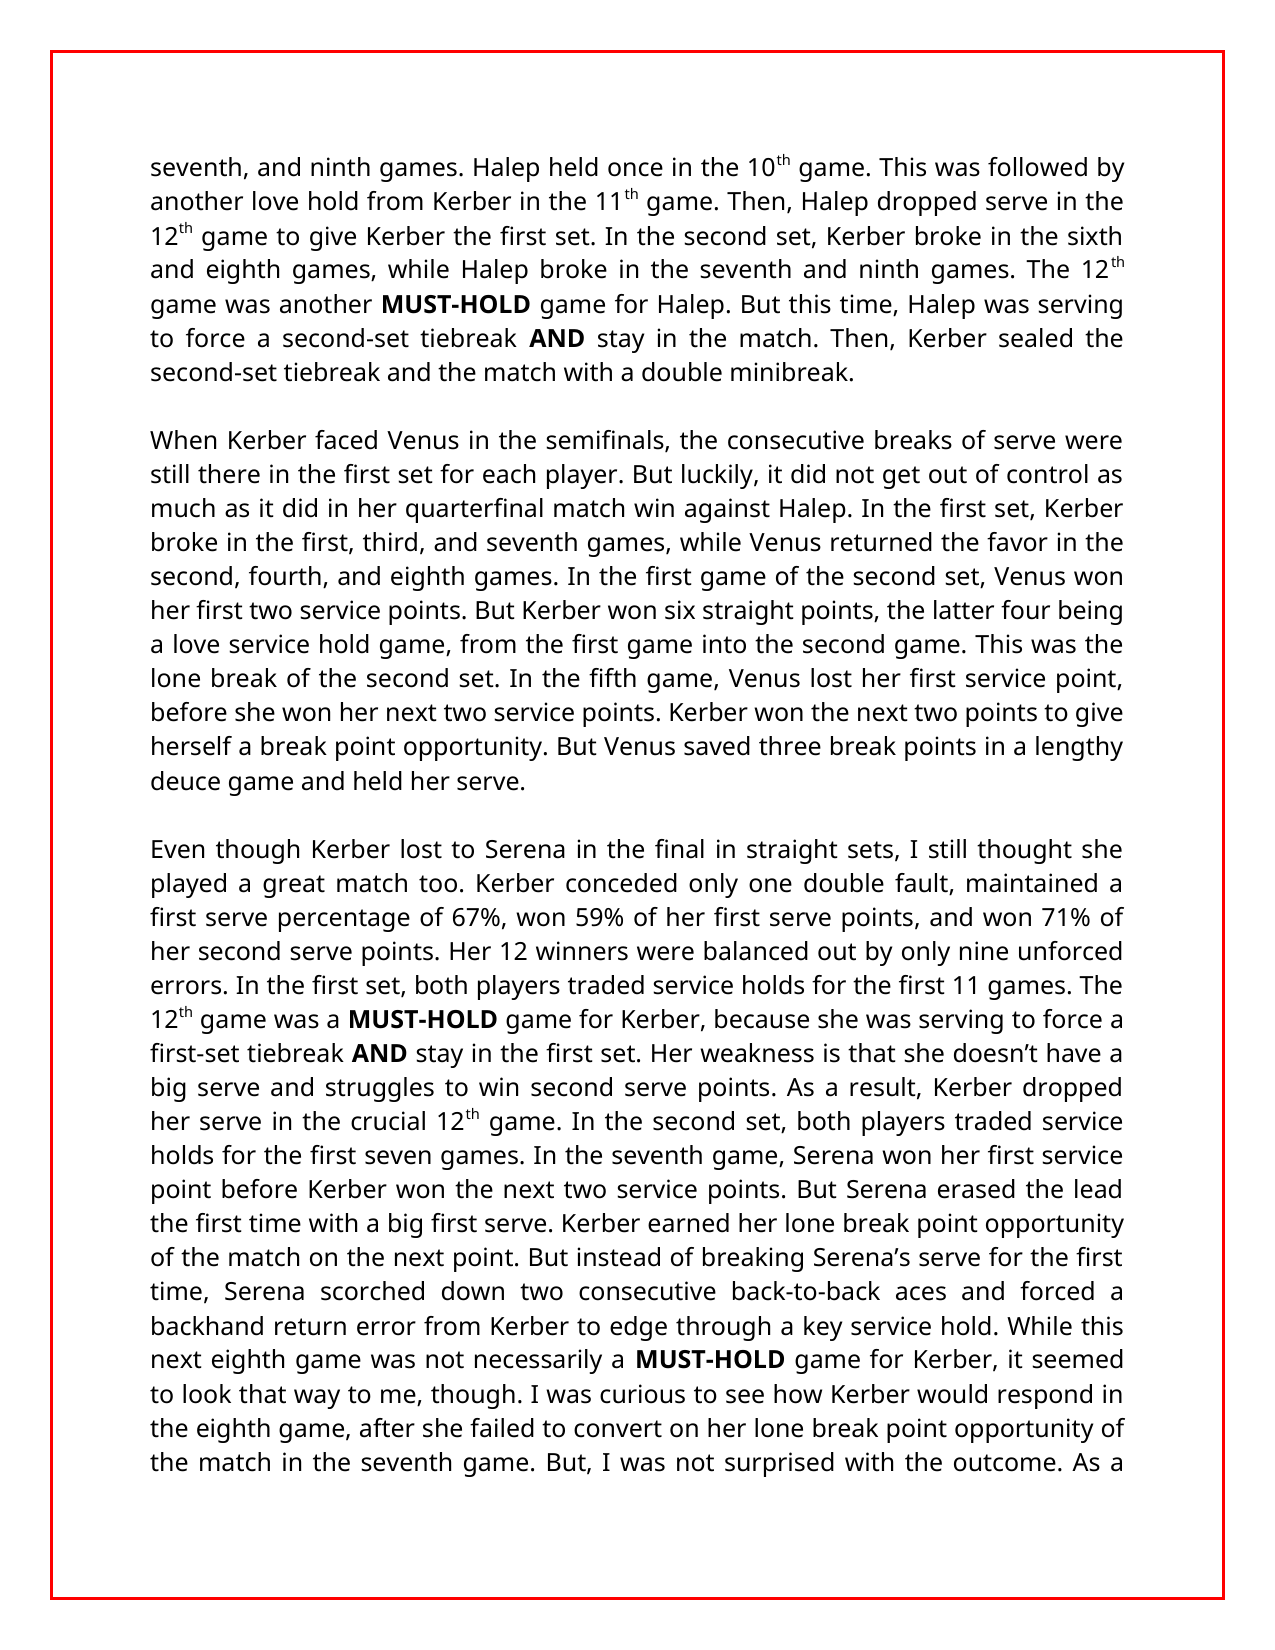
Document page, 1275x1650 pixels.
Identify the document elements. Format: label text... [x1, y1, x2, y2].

text When Kerber faced Venus in the semifinals, the consecutive breaks of serve were still there in the first set for each player. But luckily, it did not get out of control as much as it did in her quarterfinal match win against Halep. In the first set, Kerber broke in the first, third, and seventh games, while Venus returned the favor in the second, fourth, and eighth games. In the first game of the second set, Venus won her first two service points. But Kerber won six straight points, the latter four being a love service hold game, from the first game into the second game. This was the lone break of the second set. In the fifth game, Venus lost her first service point, before she won her next two service points. Kerber won the next two points to give herself a break point opportunity. But Venus saved three break points in a lengthy deuce game and held her serve. [150, 422, 1125, 797]
